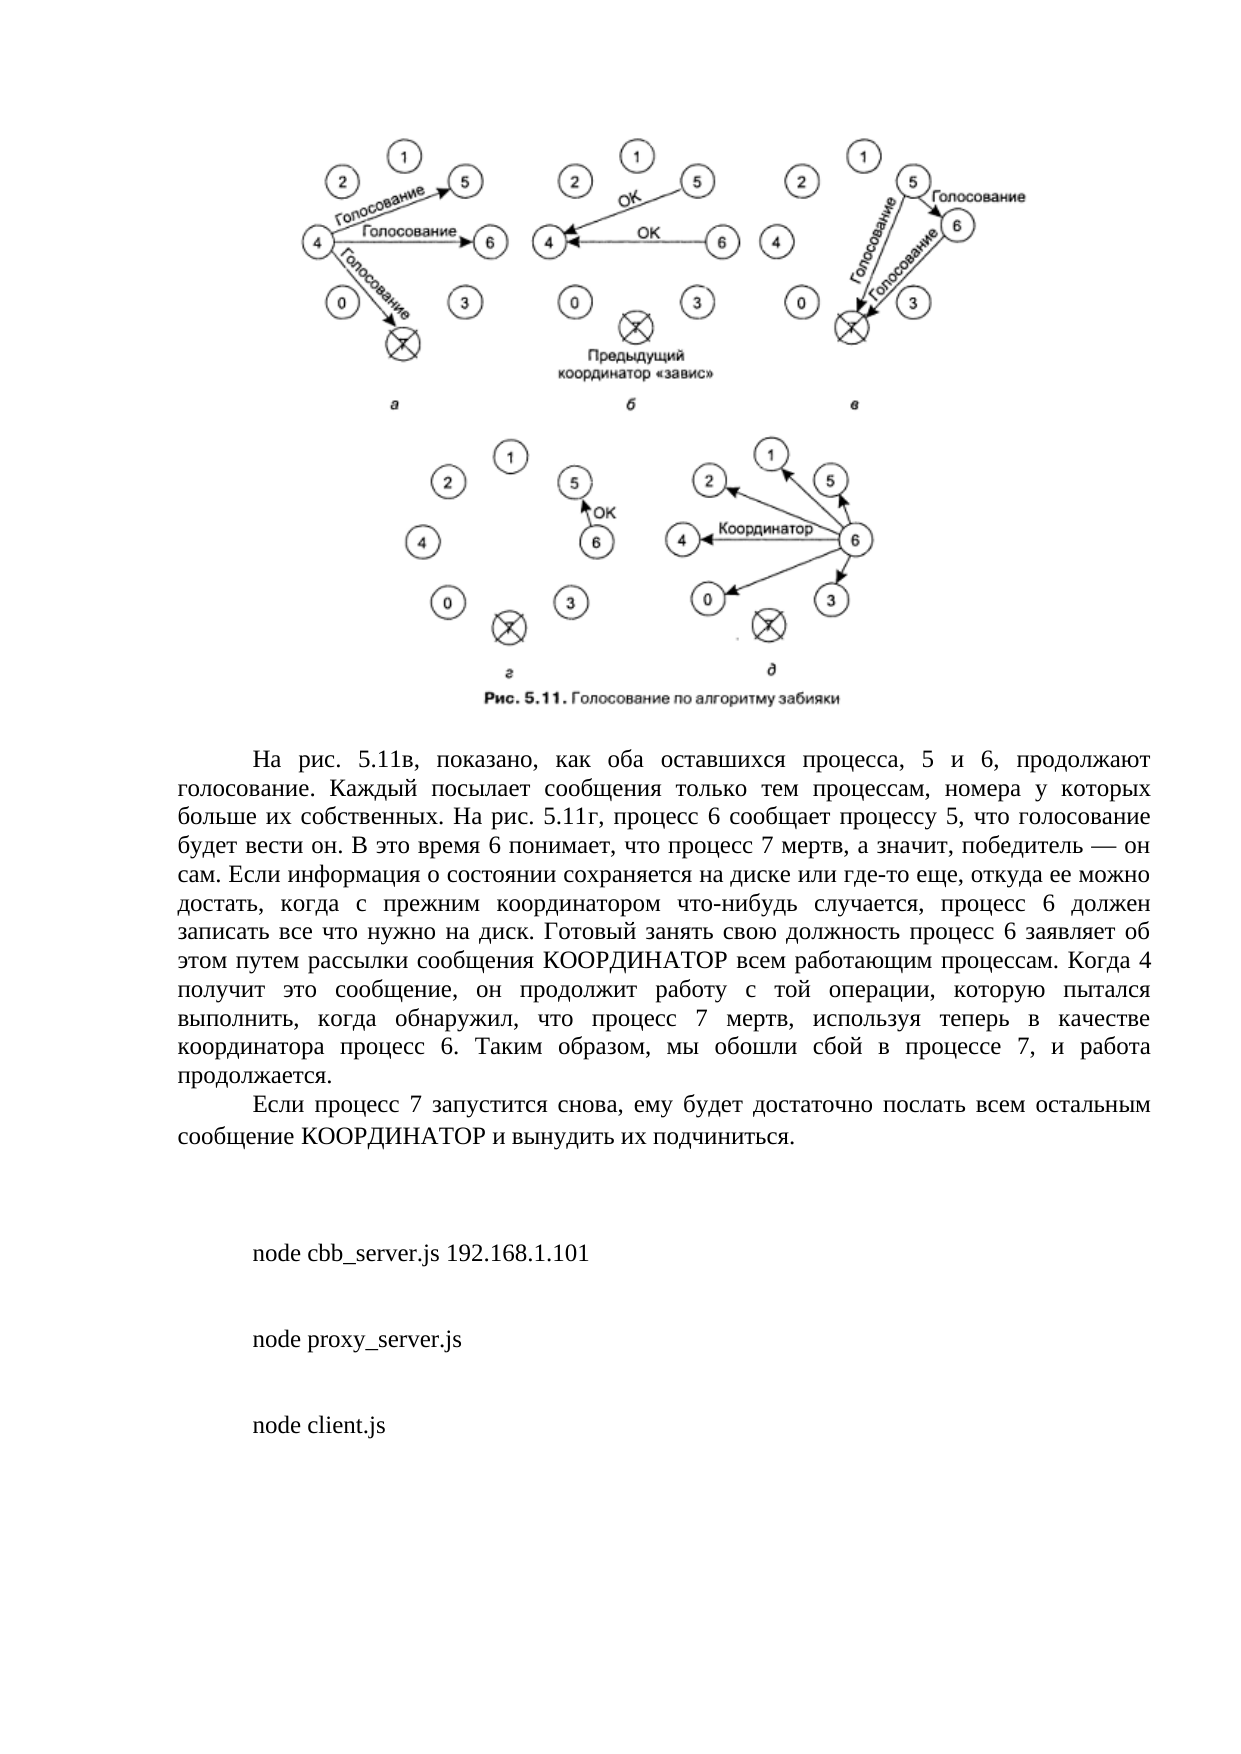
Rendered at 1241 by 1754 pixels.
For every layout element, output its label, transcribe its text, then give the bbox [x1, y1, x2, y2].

text node proxy_server.js [177, 1324, 1152, 1353]
text Если процесс 7 запустится снова, ему будет достаточно послать всем остальным сообщение КООРДИНАТОР и вынудить их подчиниться. [177, 1089, 1152, 1152]
text На pис. 5.11в, показано, как оба оставшихся процесса, 5 и 6, продолжают голосование. Каждый посылает сообщения только тем процессам, номера у которых больше их собственных. На рис. 5.11г, процесс 6 сообщает процессу 5, что голосование будет вести он. В это время 6 понимает, что процесс 7 мертв, а значит, победитель — он сам. Если информация о состоянии сохраняется на диске или где-то еще, откуда ее можно достать, когда с прежним координатором что-нибудь случается, процесс 6 должен записать все что нужно на диск. Готовый занять свою должность процесс 6 заявляет об этом путем рассылки сообщения КООРДИНАТОР всем работающим процессам. Когда 4 получит это сообщение, он продолжит работу с той операции, которую пытался выполнить, когда обнаружил, что процесс 7 мертв, используя теперь в качестве координатора процесс 6. Таким образом, мы обошли сбой в процессе 7, и работа продолжается. [177, 744, 1152, 1089]
picture [288, 118, 1041, 716]
text node cbb_server.js 192.168.1.101 [177, 1238, 1152, 1267]
text node client.js [177, 1411, 1152, 1439]
